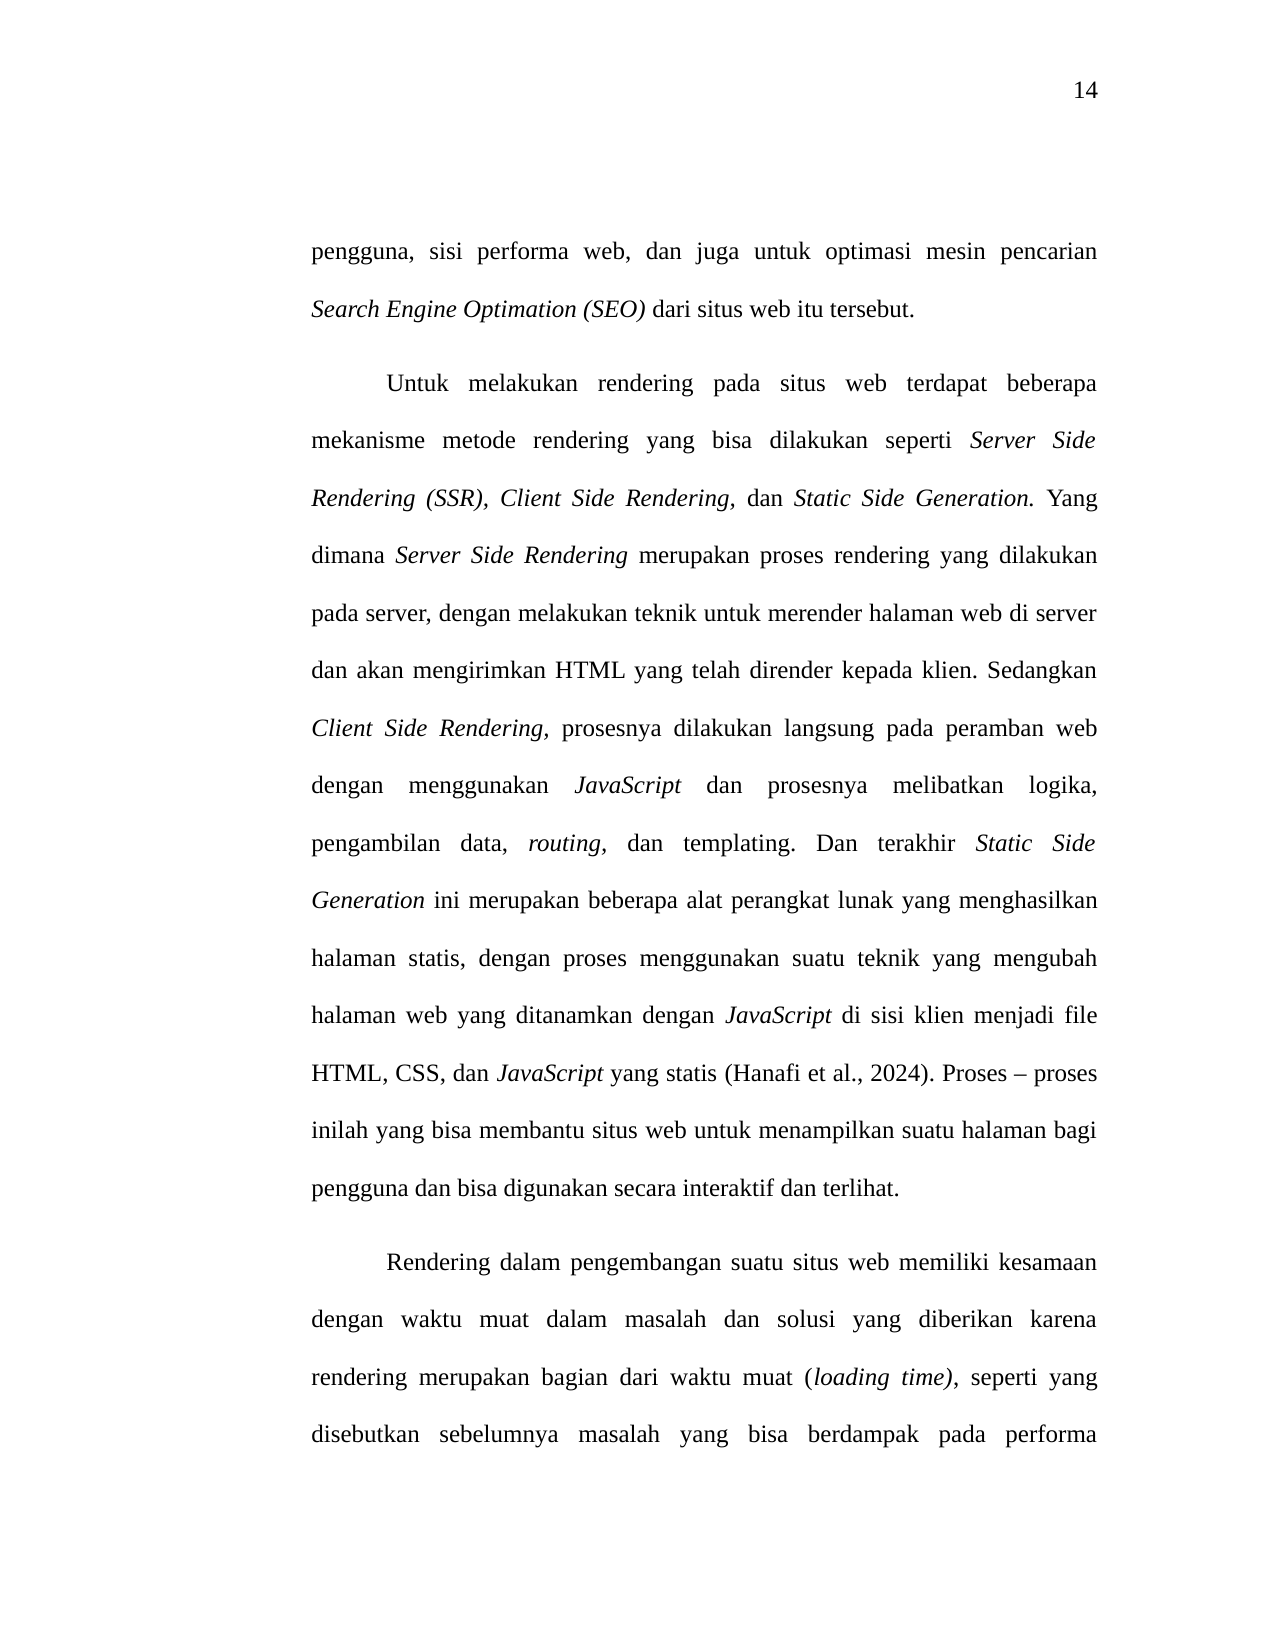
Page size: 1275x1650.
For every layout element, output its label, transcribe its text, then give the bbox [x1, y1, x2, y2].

text Untuk melakukan rendering pada situs web terdapat beberapa mekanisme metode rendering yang bisa dilakukan seperti Server Side Rendering (SSR), Client Side Rendering, dan Static Side Generation. Yang dimana Server Side Rendering merupakan proses rendering yang dilakukan pada server, dengan melakukan teknik untuk merender halaman web di server dan akan mengirimkan HTML yang telah dirender kepada klien. Sedangkan Client Side Rendering, prosesnya dilakukan langsung pada peramban web dengan menggunakan JavaScript dan prosesnya melibatkan logika, pengambilan data, routing, dan templating. Dan terakhir Static Side Generation ini merupakan beberapa alat perangkat lunak yang menghasilkan halaman statis, dengan proses menggunakan suatu teknik yang mengubah halaman web yang ditanamkan dengan JavaScript di sisi klien menjadi file HTML, CSS, dan JavaScript yang statis (Hanafi et al., 2024). Proses – proses inilah yang bisa membantu situs web untuk menampilkan suatu halaman bagi pengguna dan bisa digunakan secara interaktif dan terlihat. [311, 368, 1098, 1202]
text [311, 1247, 1098, 1448]
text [311, 236, 1098, 322]
